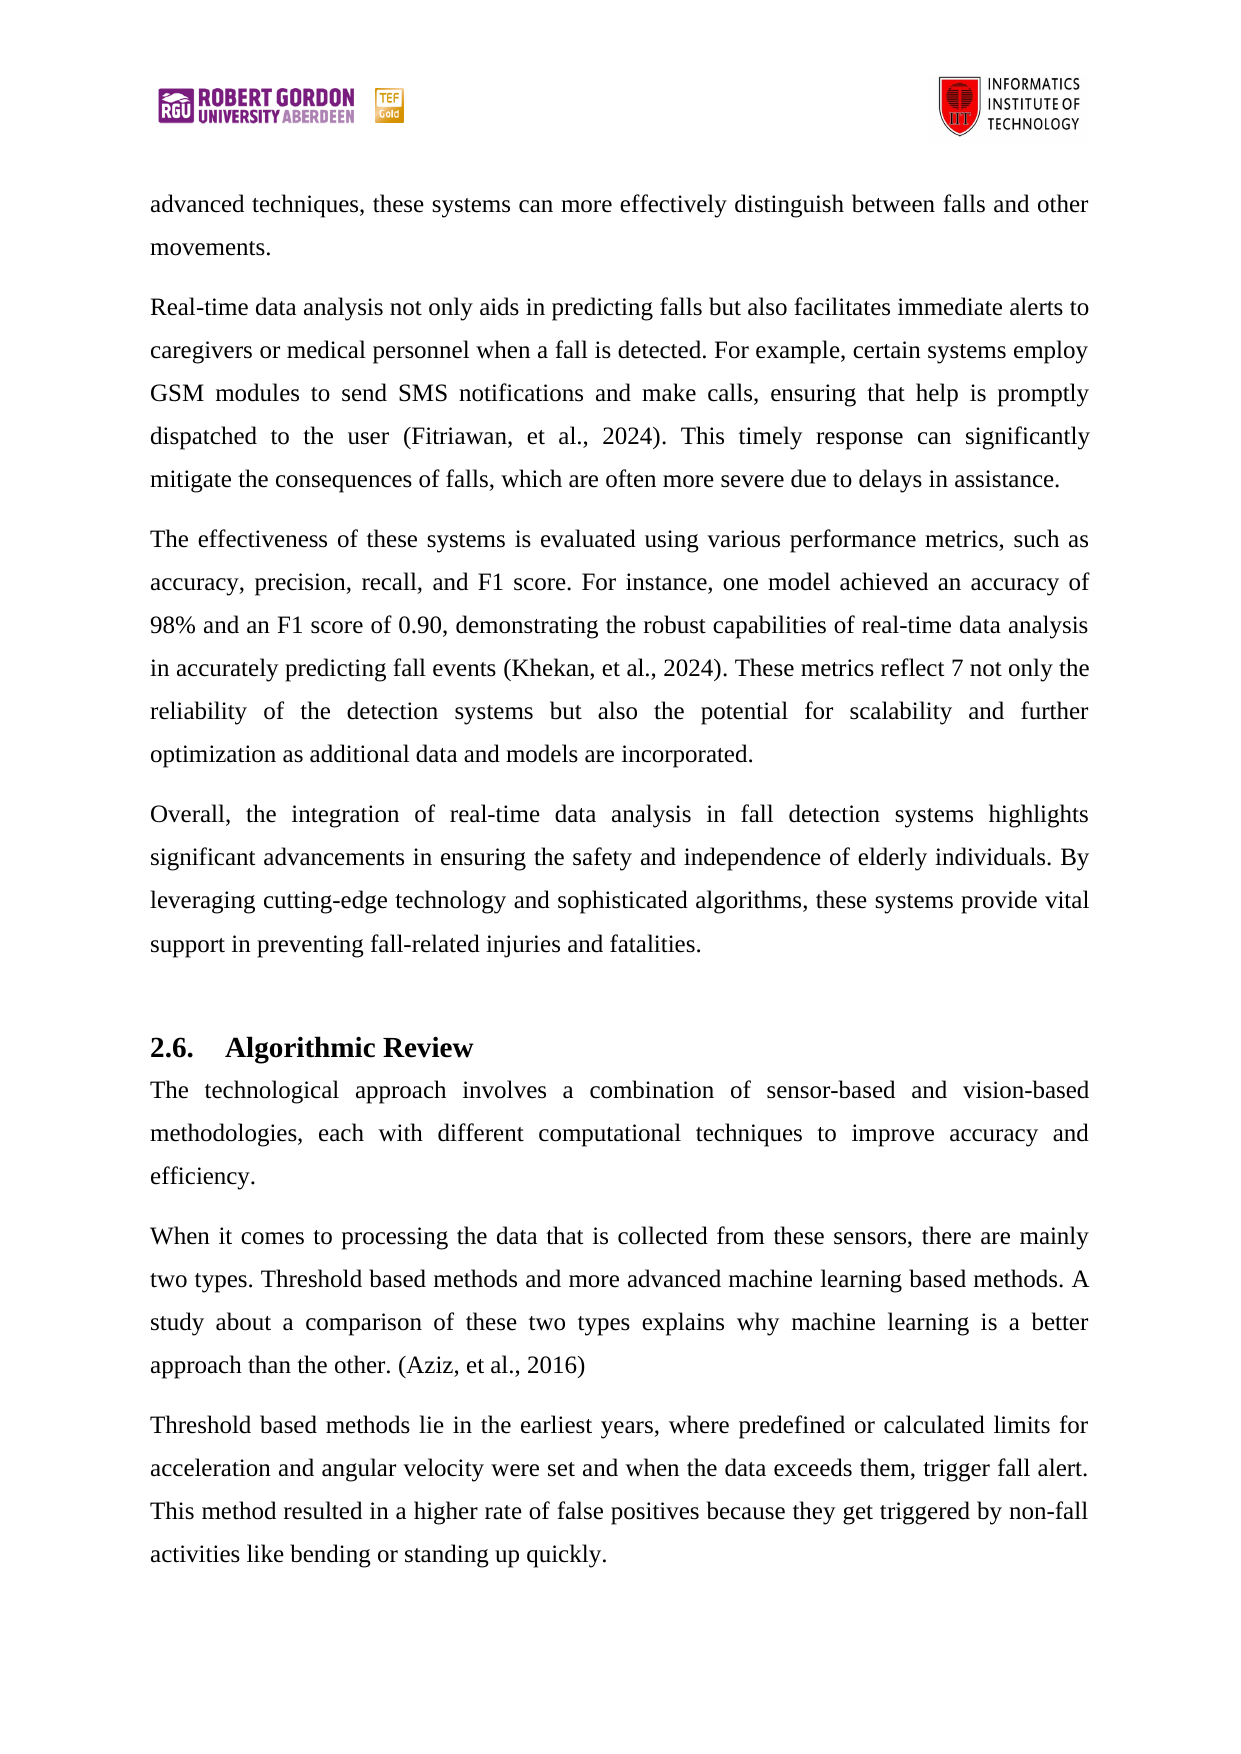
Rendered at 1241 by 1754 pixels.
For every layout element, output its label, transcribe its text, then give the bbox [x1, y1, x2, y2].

text Overall, the integration of real-time data analysis in fall detection systems highlights significant advancements in ensuring the safety and independence of elderly individuals. By leveraging cutting-edge technology and sophisticated algorithms, these systems provide vital support in preventing fall-related injuries and fatalities. [150, 799, 1090, 957]
subtitle Algorithmic Review [150, 1030, 1090, 1064]
picture [927, 75, 1091, 143]
text The technological approach involves a combination of sensor-based and vision-based methodologies, each with different computational techniques to improve accuracy and efficiency. [150, 1075, 1090, 1190]
text The effectiveness of these systems is evaluated using various performance metrics, such as accuracy, precision, recall, and F1 score. For instance, one model achieved an accuracy of 98% and an F1 score of 0.90, demonstrating the robust capabilities of real-time data analysis in accurately predicting fall events. These metrics reflect 7 not only the reliability of the detection systems but also the potential for scalability and further optimization as additional data and models are incorporated. [150, 524, 1090, 768]
picture [150, 82, 413, 129]
text Threshold based methods lie in the earliest years, where predefined or calculated limits for acceleration and angular velocity were set and when the data exceeds them, trigger fall alert. This method resulted in a higher rate of false positives because they get triggered by non-fall activities like bending or standing up quickly. [150, 1410, 1090, 1568]
text When it comes to processing the data that is collected from these sensors, there are mainly two types. Threshold based methods and more advanced machine learning based methods. A study about a comparison of these two types explains why machine learning is a better approach than the other. [150, 1221, 1090, 1379]
text Real-time data analysis not only aids in predicting falls but also facilitates immediate alerts to caregivers or medical personnel when a fall is detected. For example, certain systems employ GSM modules to send SMS notifications and make calls, ensuring that help is promptly dispatched to the user . This timely response can significantly mitigate the consequences of falls, which are often more severe due to delays in assistance. [150, 292, 1090, 493]
